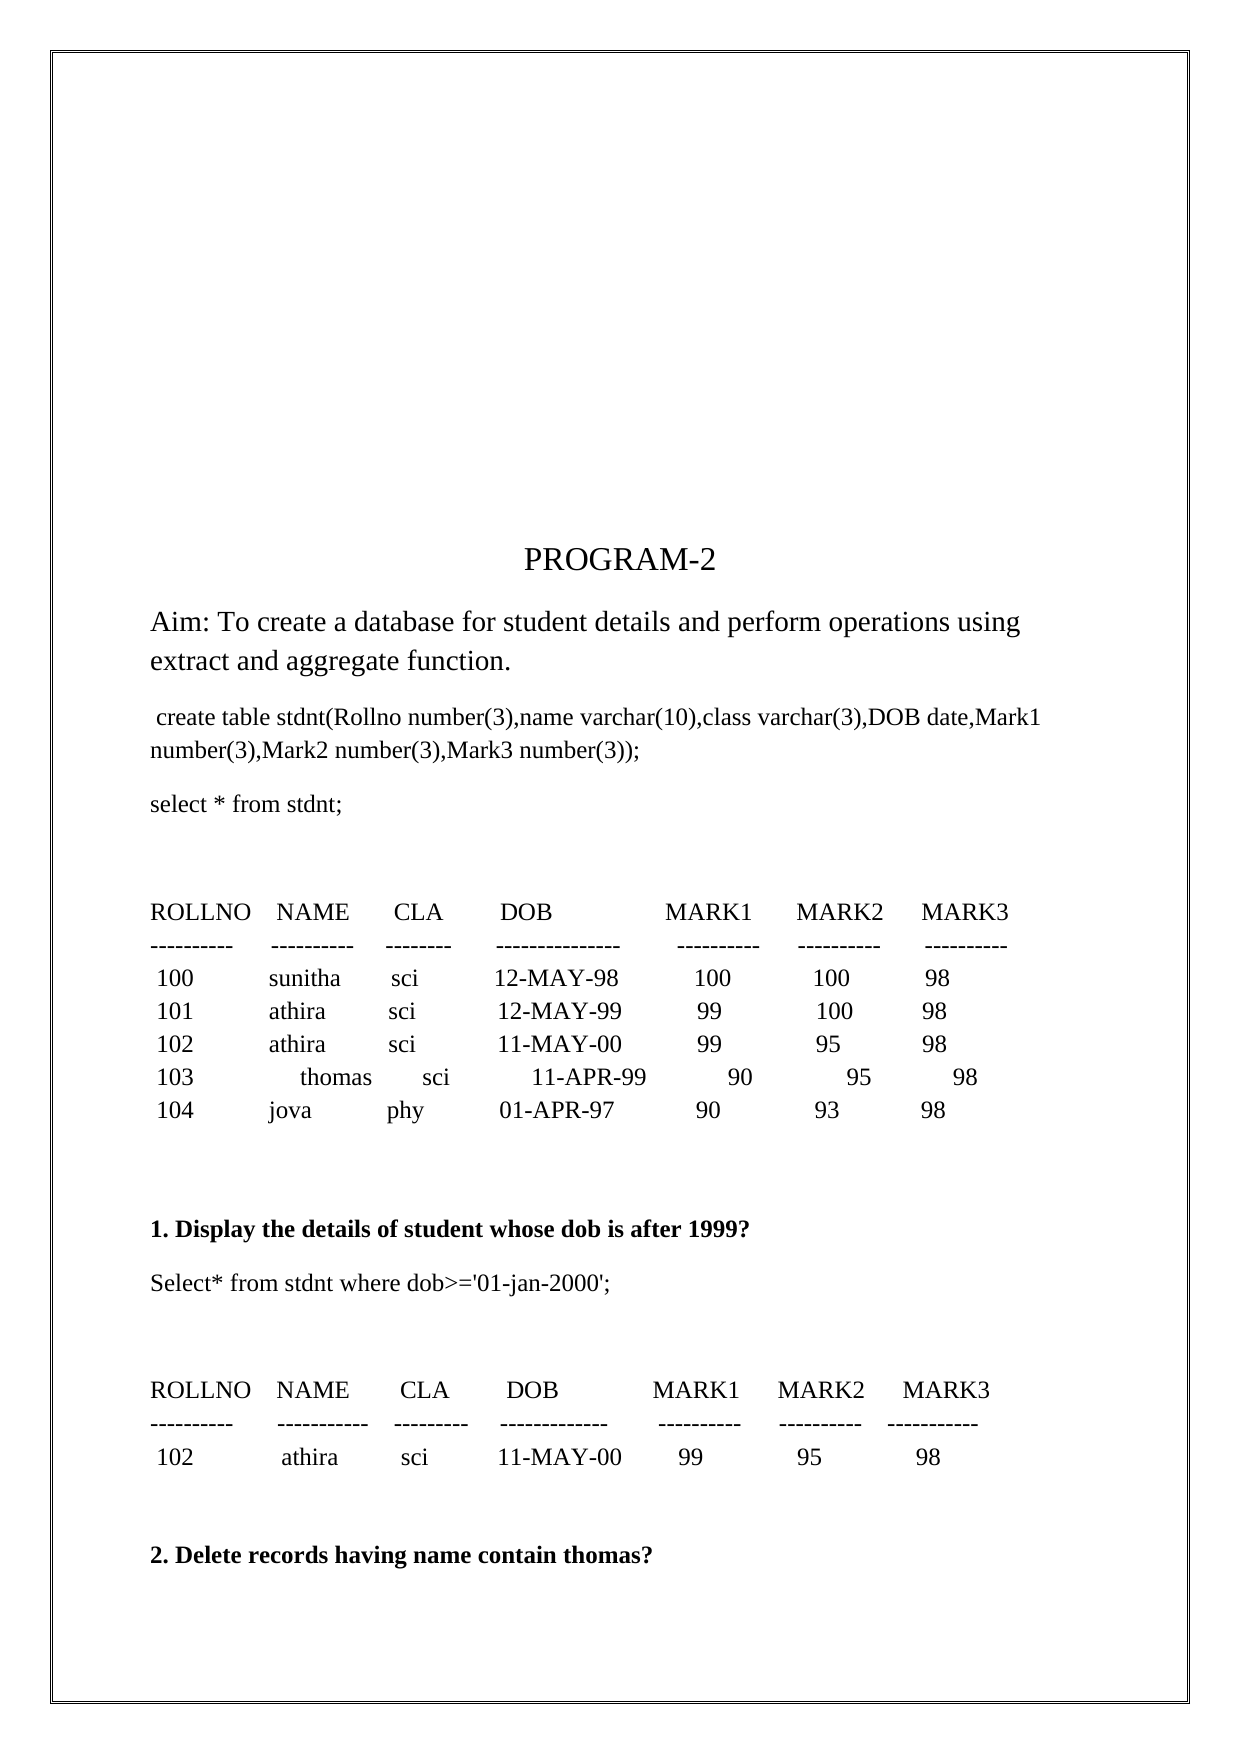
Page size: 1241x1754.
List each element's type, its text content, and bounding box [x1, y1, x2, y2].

text 101 athira sci 12-MAY-99 99 100 98 [150, 996, 1090, 1024]
text 100 sunitha sci 12-MAY-98 100 100 98 [150, 963, 1090, 992]
text create table stdnt(Rollno number(3),name varchar(10),class varchar(3),DOB date,Mark1 number(3),Mark2 number(3),Mark3 number(3)); [150, 702, 1090, 764]
text PROGRAM-2 [150, 539, 1090, 578]
text 102 athira sci 11--00 99 95 98 [150, 1442, 1090, 1470]
text ROLLNO NAME CLA DOB MARK1 MARK2 MARK3 [150, 1376, 1090, 1404]
text select * from stdnt; [150, 789, 1090, 818]
text ---------- ----------- --------- ------------- ---------- ---------- ----------- [150, 1408, 1090, 1437]
text ROLLNO NAME CLA DOB MARK1 MARK2 MARK3 [150, 897, 1090, 926]
list thomas sci 11-APR-99 90 95 98 [156, 1062, 1090, 1091]
text 1. Display the details of student whose dob is after 1999? [150, 1214, 1090, 1243]
text ---------- ---------- -------- --------------- ---------- ---------- ---------- [150, 930, 1090, 958]
text 2. Delete records having name contain thomas? [150, 1541, 1090, 1569]
text Aim: To create a database for student details and perform operations using extract and aggregate function. [150, 604, 1090, 676]
text Select* from stdnt where dob>='01-jan-2000'; [150, 1268, 1090, 1297]
text 104 jova phy 01-APR-97 90 93 98 [150, 1095, 1090, 1124]
text 102 athira sci 11-MAY-00 99 95 98 [150, 1029, 1090, 1058]
